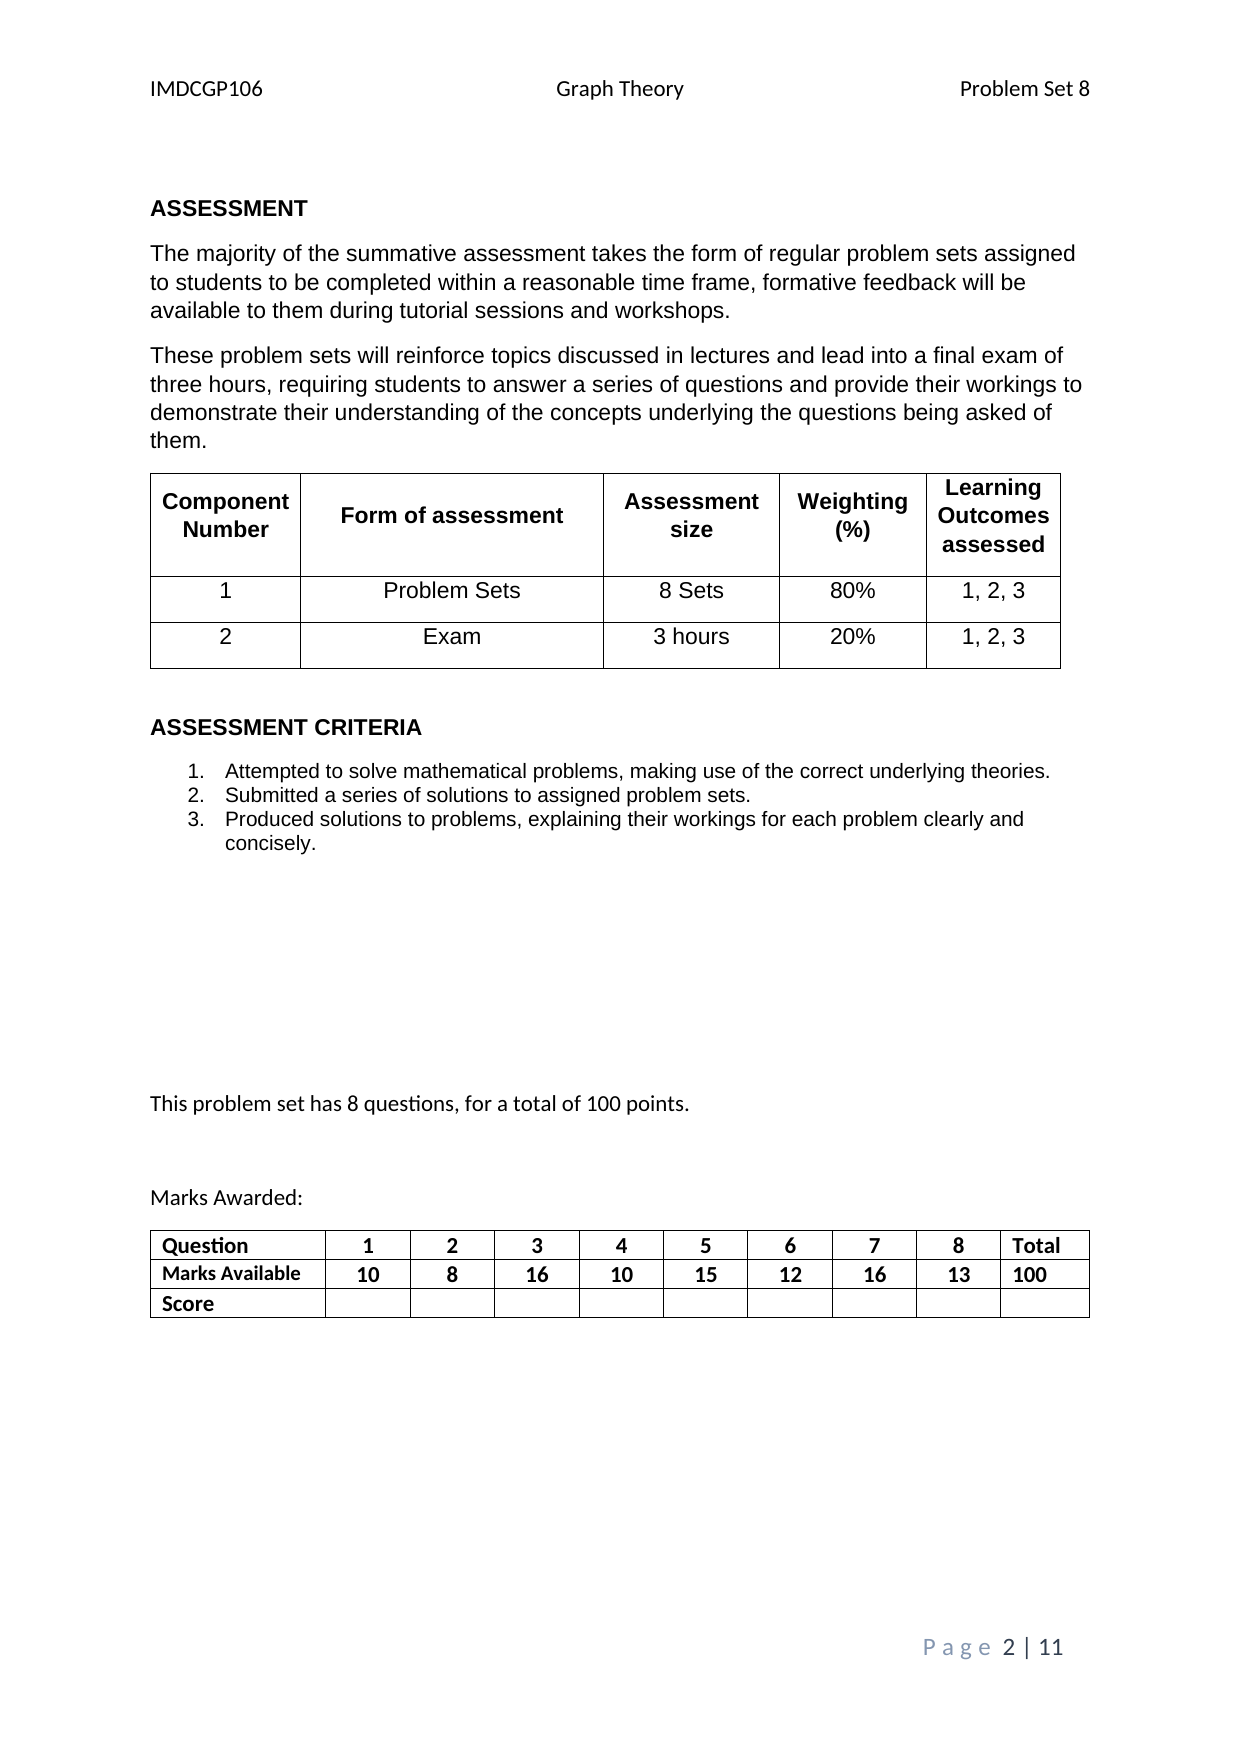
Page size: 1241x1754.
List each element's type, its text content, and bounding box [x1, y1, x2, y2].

table_header Learning Outcomes assessed [927, 474, 1060, 576]
table_cell 10 [326, 1260, 410, 1288]
list Submitted a series of solutions to assigned problem sets. [187, 783, 1090, 807]
text These problem sets will reinforce topics discussed in lectures and lead into a final exam of three hours, requiring students to answer a series of questions and provide their workings to demonstrate their understanding of the concepts underlying the questions being asked of them. [150, 342, 1090, 454]
table_cell [664, 1289, 747, 1317]
table_cell [495, 1289, 579, 1317]
text This problem set has 8 questions, for a total of 100 points. [150, 1089, 1090, 1117]
table_header Form of assessment [301, 474, 603, 576]
table_header Total [1001, 1231, 1089, 1259]
text ASSESSMENT [150, 195, 1090, 221]
table_cell 1 [151, 577, 300, 622]
table_cell 20% [780, 623, 926, 668]
table_header 8 [917, 1231, 1000, 1259]
table_cell Problem Sets [301, 577, 603, 622]
table_cell [580, 1289, 663, 1317]
text The majority of the summative assessment takes the form of regular problem sets assigned to students to be completed within a reasonable time frame, formative feedback will be available to them during tutorial sessions and workshops. [150, 240, 1090, 323]
table_header 6 [748, 1231, 832, 1259]
table_cell [411, 1289, 494, 1317]
text ASSESSMENT CRITERIA [150, 714, 1090, 740]
table_header 1 [326, 1231, 410, 1259]
table_header Question [151, 1231, 325, 1259]
table_cell Exam [301, 623, 603, 668]
table_cell 80% [780, 577, 926, 622]
table_cell 16 [833, 1260, 916, 1288]
table_cell 1, 2, 3 [927, 577, 1060, 622]
table_cell [748, 1289, 832, 1317]
table_cell 2 [151, 623, 300, 668]
table_header 7 [833, 1231, 916, 1259]
table_cell 13 [917, 1260, 1000, 1288]
table_cell 100 [1001, 1260, 1089, 1288]
table_cell Score [151, 1289, 325, 1317]
table_cell 12 [748, 1260, 832, 1288]
table_cell 15 [664, 1260, 747, 1288]
list Produced solutions to problems, explaining their workings for each problem clearly and concisely. [187, 807, 1090, 855]
table_header 4 [580, 1231, 663, 1259]
table_cell [917, 1289, 1000, 1317]
table_cell Marks Available [151, 1260, 325, 1288]
table_header 2 [411, 1231, 494, 1259]
table_cell 1, 2, 3 [927, 623, 1060, 668]
table_cell [1001, 1289, 1089, 1317]
table_header Assessment size [604, 474, 779, 576]
table_header Weighting (%) [780, 474, 926, 576]
table_header Component Number [151, 474, 300, 576]
table_cell 10 [580, 1260, 663, 1288]
table_cell 3 hours [604, 623, 779, 668]
table_cell 16 [495, 1260, 579, 1288]
table_header 5 [664, 1231, 747, 1259]
table_header 3 [495, 1231, 579, 1259]
table_cell [833, 1289, 916, 1317]
table_cell 8 Sets [604, 577, 779, 622]
list Attempted to solve mathematical problems, making use of the correct underlying theories. [187, 759, 1090, 783]
text Marks Awarded: [150, 1183, 1090, 1211]
table_cell [326, 1289, 410, 1317]
table_cell 8 [411, 1260, 494, 1288]
